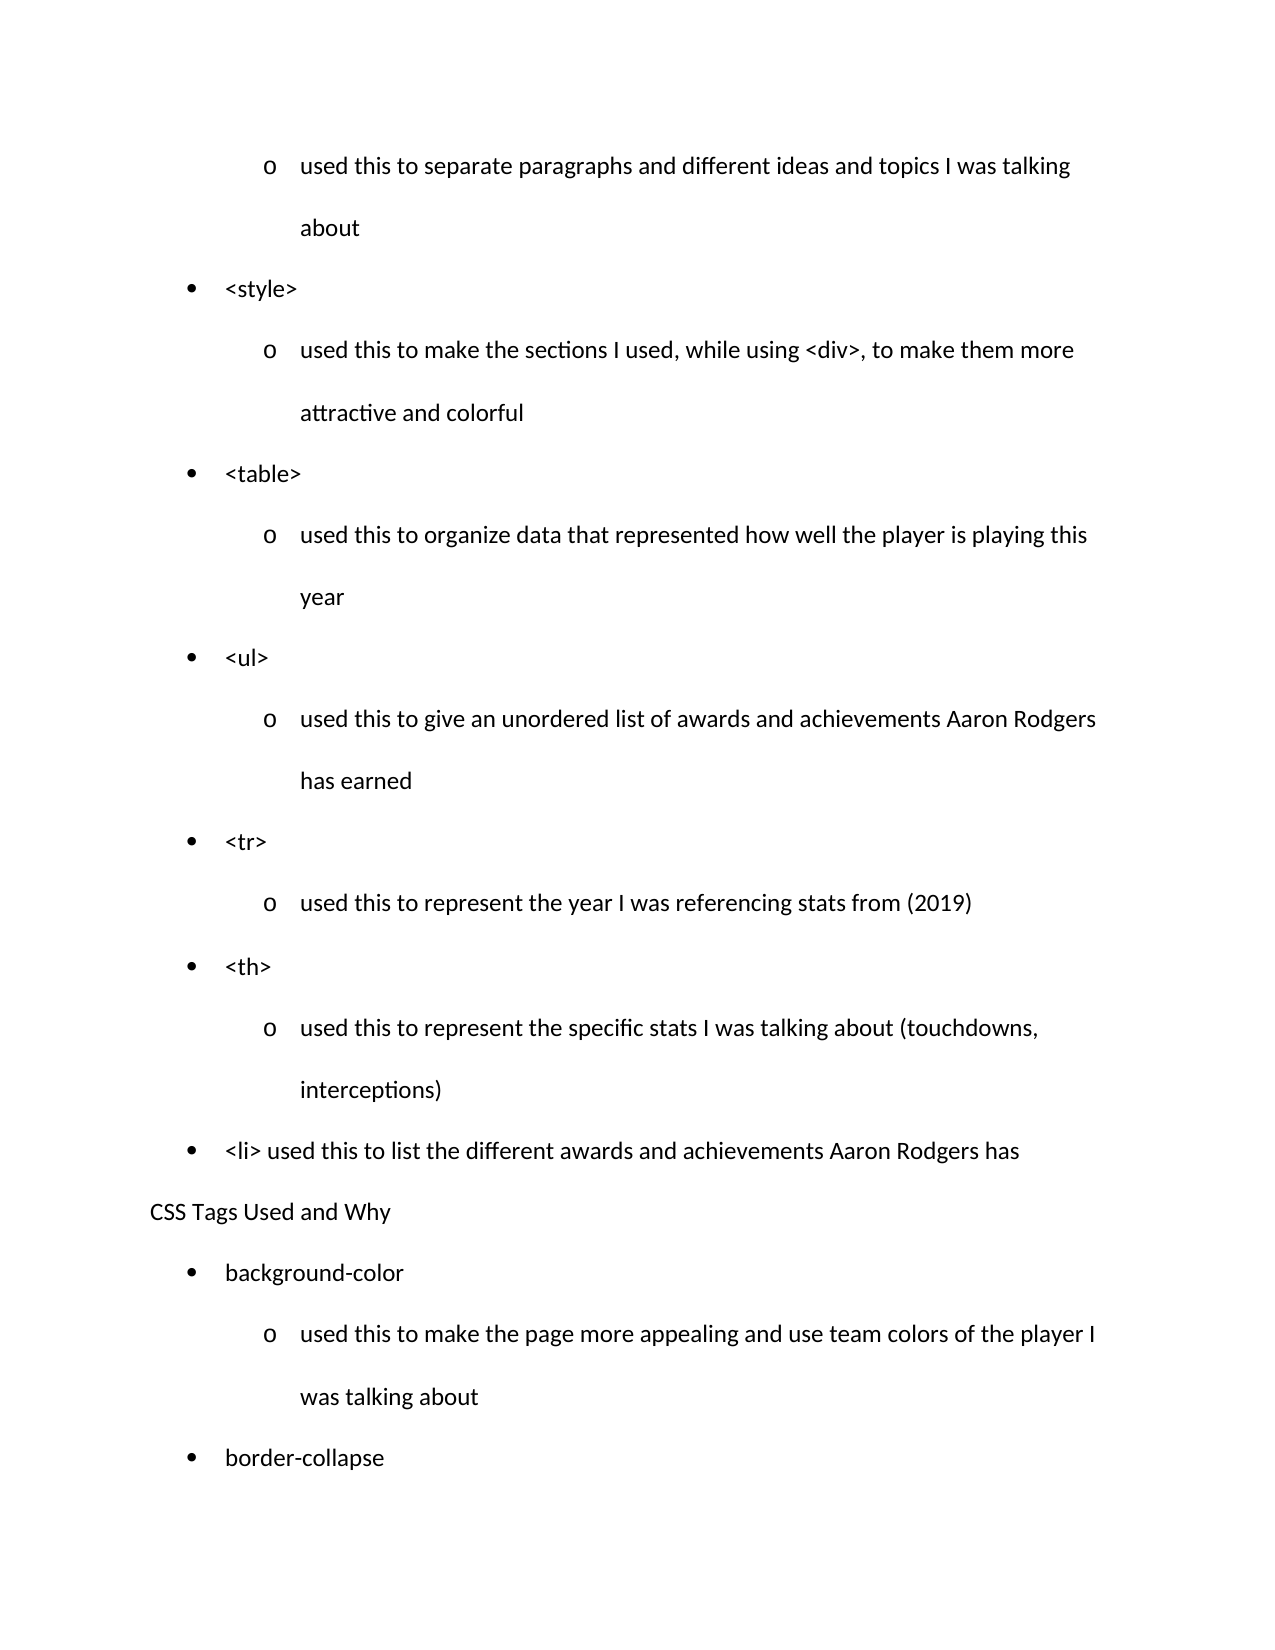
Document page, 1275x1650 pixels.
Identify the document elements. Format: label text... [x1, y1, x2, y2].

list used this to organize data that represented how well the player is playing this year [262, 519, 1125, 612]
list used this to represent the year I was referencing stats from (2019) [262, 887, 1125, 919]
text CSS Tags Used and Why [150, 1196, 1125, 1227]
list <tr> [187, 826, 1125, 857]
list background-color [187, 1257, 1125, 1288]
list <th> [187, 951, 1125, 982]
list <style> [187, 273, 1125, 304]
list <li> used this to list the different awards and achievements Aaron Rodgers has [187, 1135, 1125, 1166]
list used this to make the sections I used, while using <div>, to make them more attractive and colorful [262, 334, 1125, 427]
list border-collapse [187, 1442, 1125, 1472]
list <ul> [187, 642, 1125, 673]
list used this to separate paragraphs and different ideas and topics I was talking about [262, 150, 1125, 243]
list used this to represent the specific stats I was talking about (touchdowns, interceptions) [262, 1012, 1125, 1105]
list <table> [187, 458, 1125, 488]
list used this to give an unordered list of awards and achievements Aaron Rodgers has earned [262, 703, 1125, 796]
list used this to make the page more appealing and use team colors of the player I was talking about [262, 1318, 1125, 1411]
